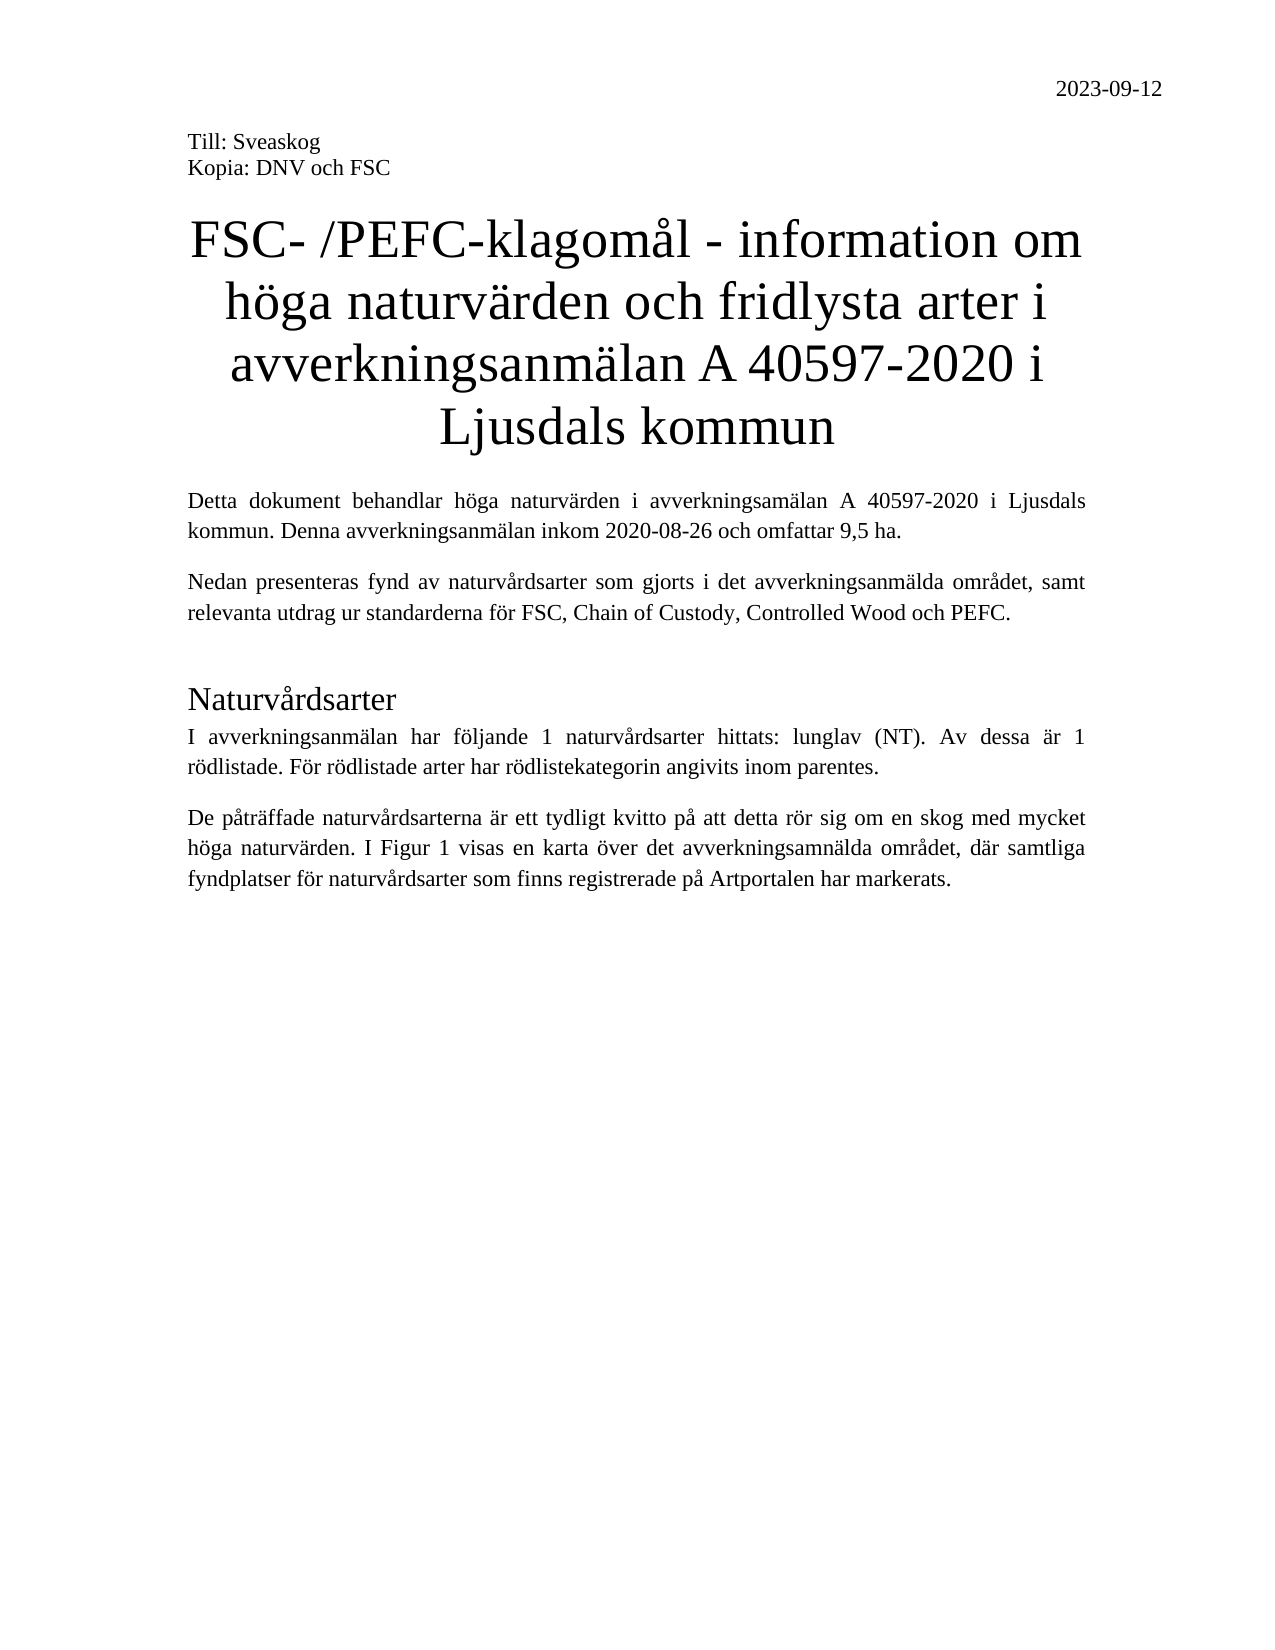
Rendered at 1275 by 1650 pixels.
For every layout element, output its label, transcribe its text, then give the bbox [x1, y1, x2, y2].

text I avverkningsanmälan har följande 1 naturvårdsarter hittats: lunglav (NT). Av dessa är 1 rödlistade. För rödlistade arter har rödlistekategorin angivits inom parentes. [187, 723, 1087, 779]
subtitle Naturvårdsarter [187, 679, 1087, 717]
text Nedan presenteras fynd av naturvårdsarter som gjorts i det avverkningsanmälda området, samt relevanta utdrag ur standarderna för FSC, Chain of Custody, Controlled Wood och PEFC. [187, 568, 1087, 625]
title FSC- /PEFC-klagomål - information om höga naturvärden och fridlysta arter i avverkningsanmälan A 40597-2020 i Ljusdals kommun [187, 207, 1087, 456]
text De påträffade naturvårdsarterna är ett tydligt kvitto på att detta rör sig om en skog med mycket höga naturvärden. I Figur 1 visas en karta över det avverkningsamnälda området, där samtliga fyndplatser för naturvårdsarter som finns registrerade på Artportalen har markerats. [187, 804, 1087, 891]
text Detta dokument behandlar höga naturvärden i avverkningsamälan A 40597-2020 i Ljusdals kommun. Denna avverkningsanmälan inkom 2020-08-26 och omfattar 9,5 ha. [187, 487, 1087, 544]
